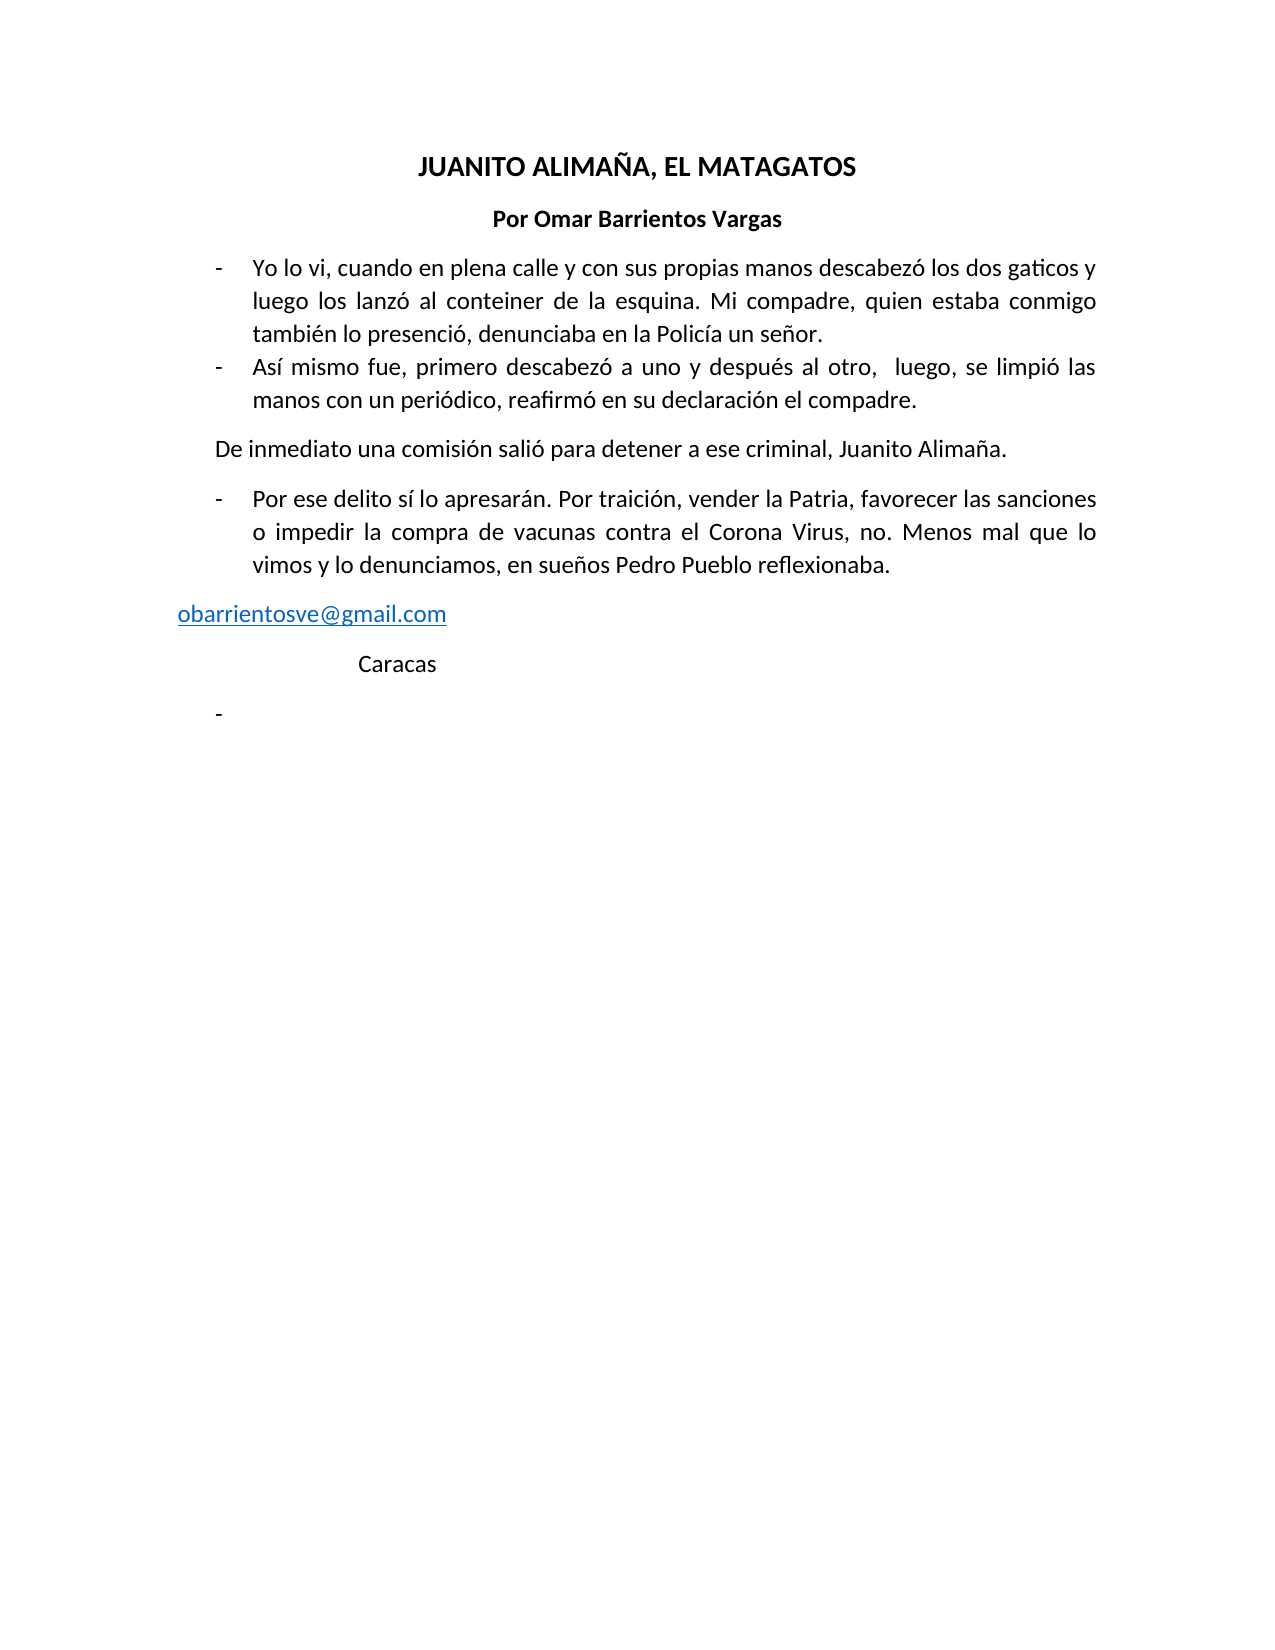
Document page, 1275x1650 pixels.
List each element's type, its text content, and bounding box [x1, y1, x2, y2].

list Así mismo fue, primero descabezó a uno y después al otro, luego, se limpió las manos con un periódico, reafirmó en su declaración el compadre. [215, 351, 1098, 414]
text De inmediato una comisión salió para detener a ese criminal, Juanito Alimaña. [215, 433, 1098, 464]
list Yo lo vi, cuando en plena calle y con sus propias manos descabezó los dos gaticos y luego los lanzó al conteiner de la esquina. Mi compadre, quien estaba conmigo también lo presenció, denunciaba en la Policía un señor. [215, 252, 1098, 349]
text obarrientosve@gmail.com [177, 598, 1098, 629]
text Caracas [177, 648, 1098, 679]
list Por ese delito sí lo apresarán. Por traición, vender la Patria, favorecer las sanciones o impedir la compra de vacunas contra el Corona Virus, no. Menos mal que lo vimos y lo denunciamos, en sueños Pedro Pueblo reflexionaba. [215, 483, 1098, 579]
text JUANITO ALIMAÑA, EL MATAGATOS [177, 148, 1098, 183]
text Por Omar Barrientos Vargas [177, 203, 1098, 233]
